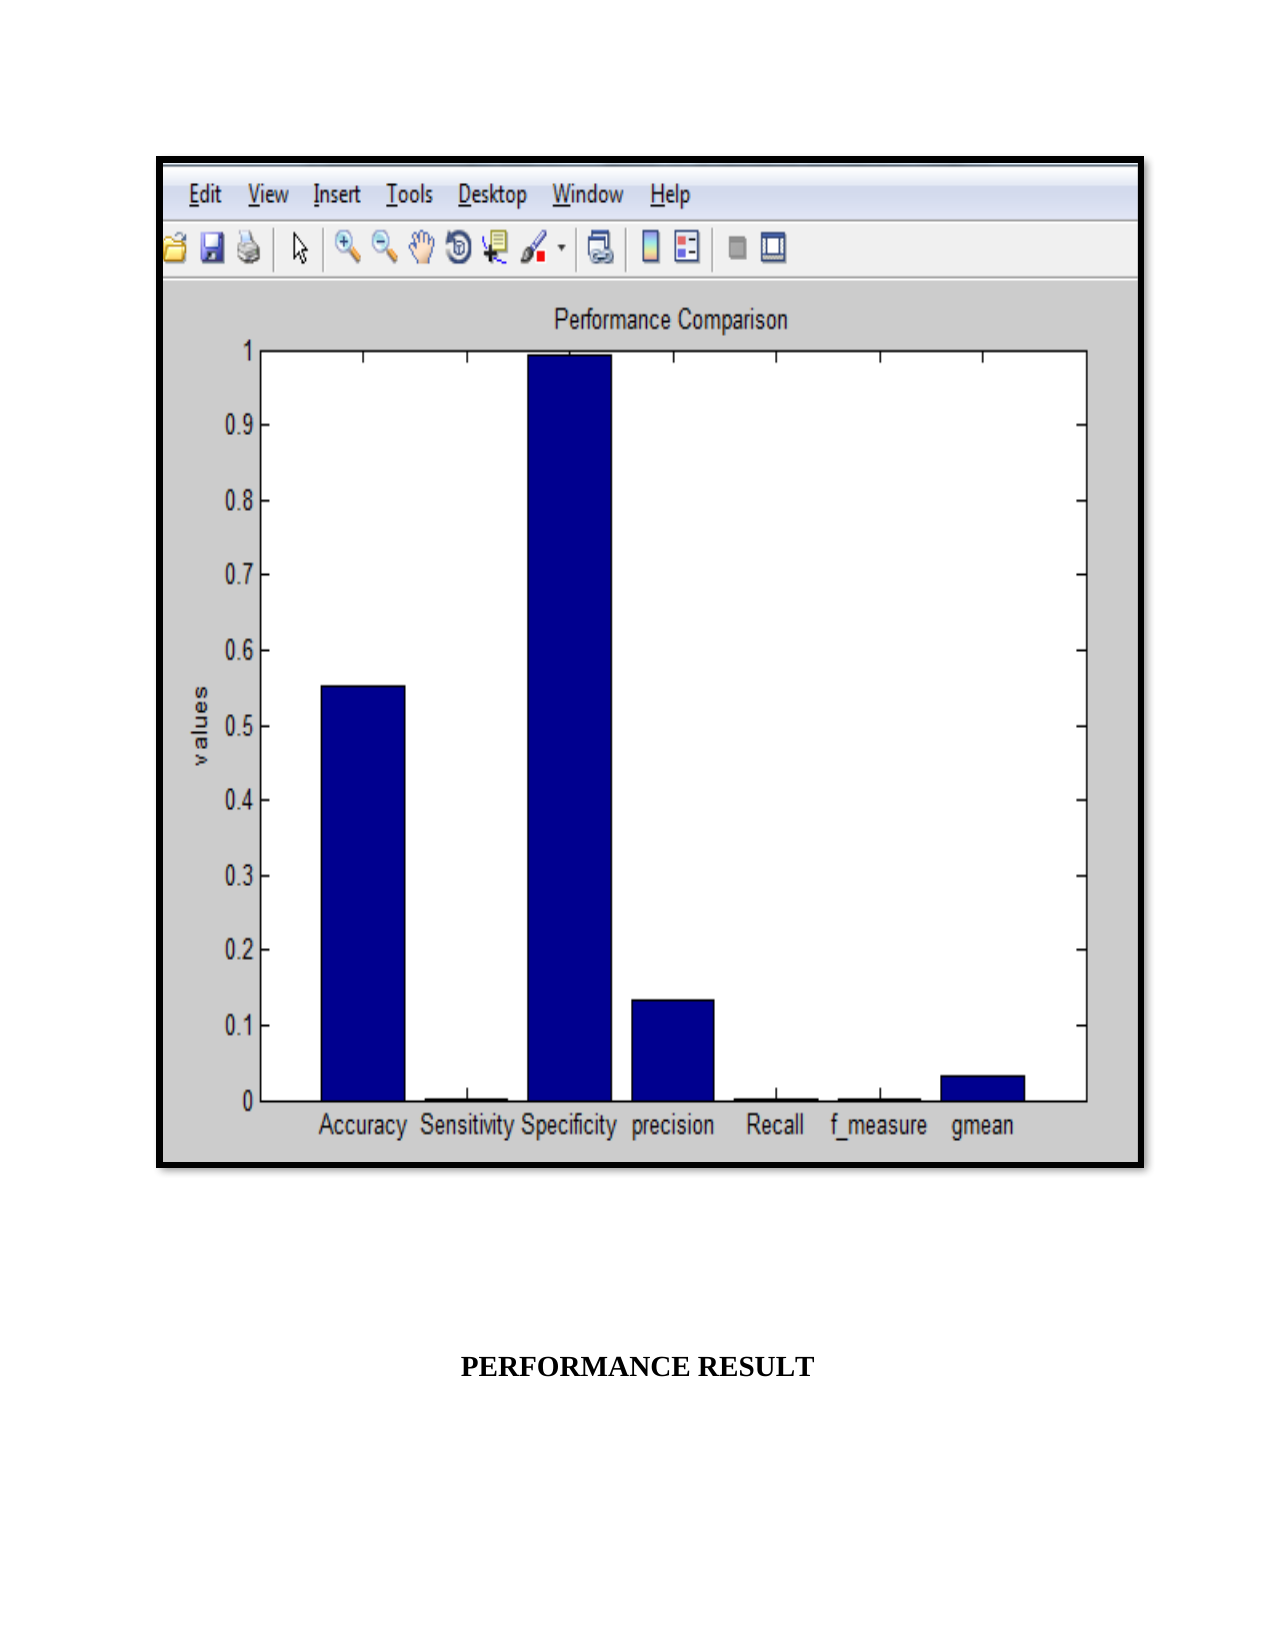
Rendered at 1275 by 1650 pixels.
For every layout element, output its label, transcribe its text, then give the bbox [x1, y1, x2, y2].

picture [163, 163, 1138, 1162]
text PERFORMANCE RESULT [150, 1349, 1125, 1383]
